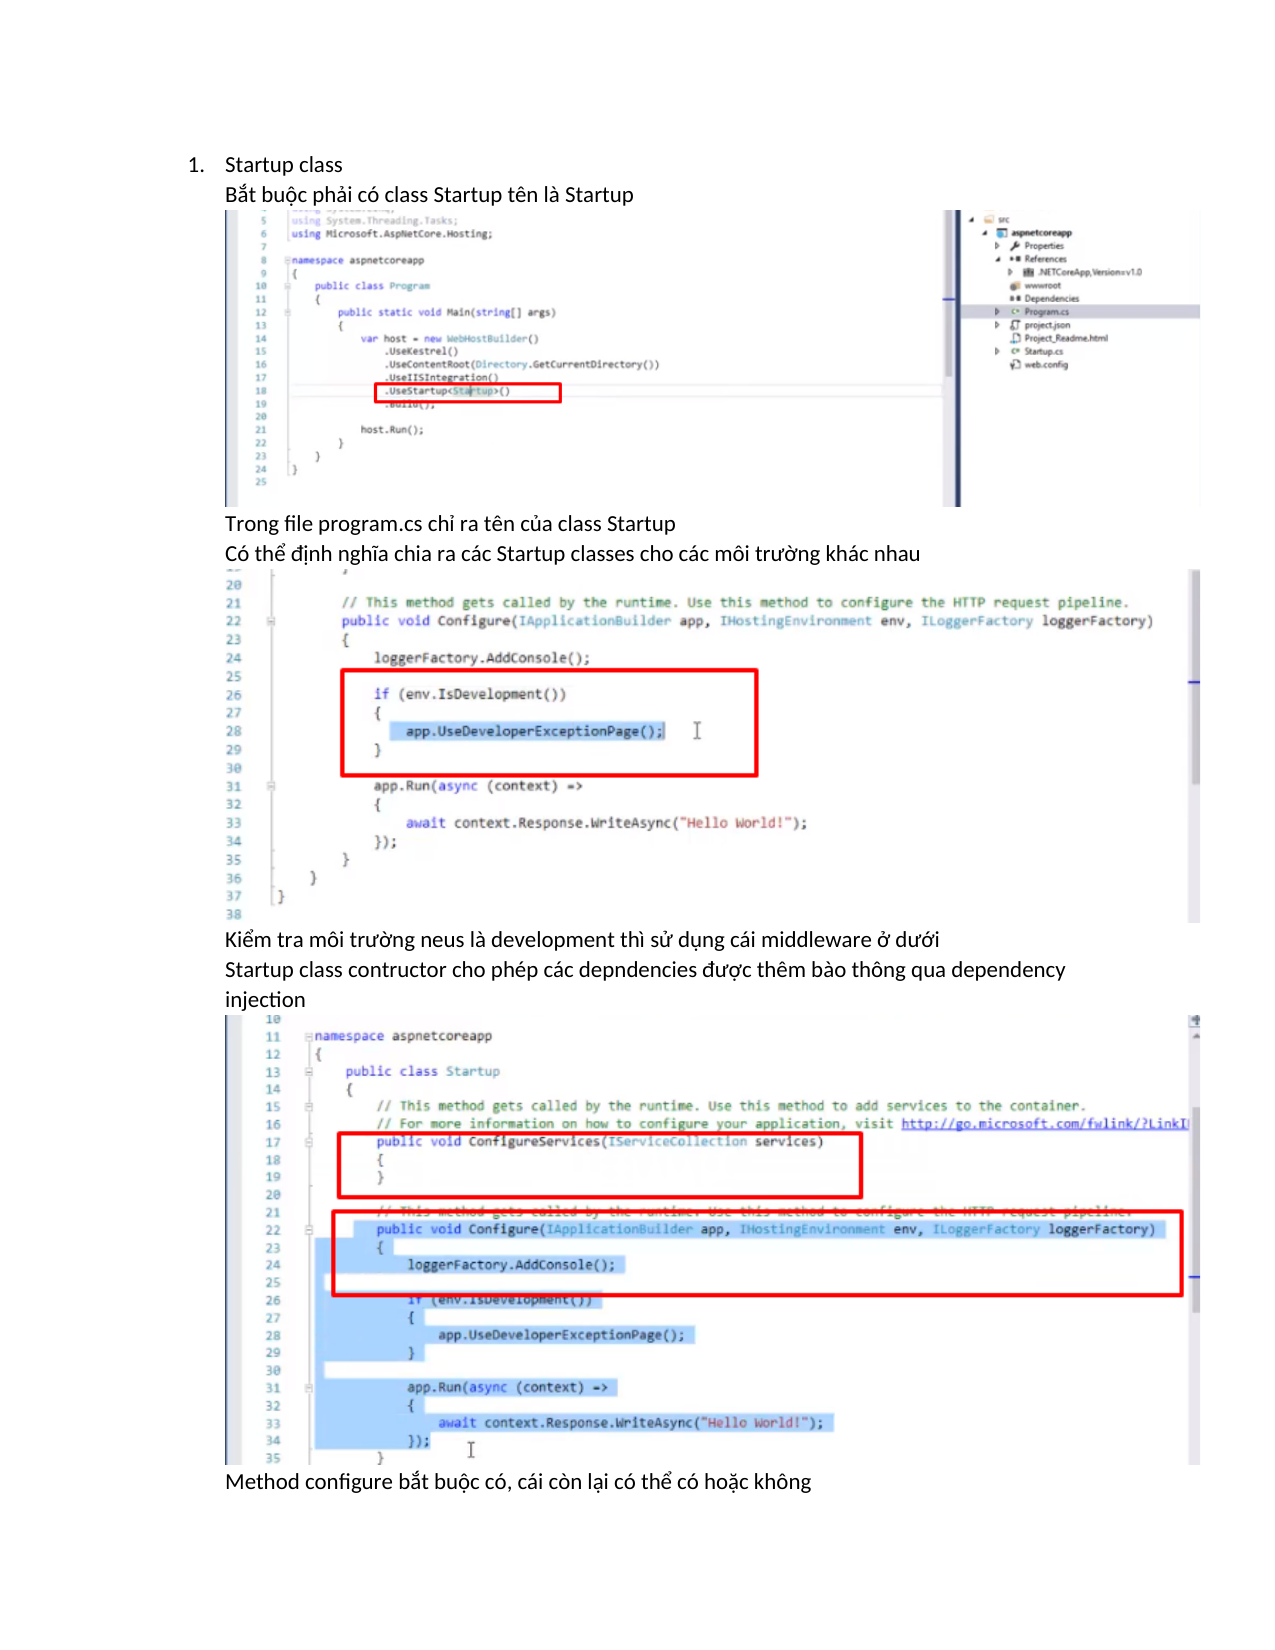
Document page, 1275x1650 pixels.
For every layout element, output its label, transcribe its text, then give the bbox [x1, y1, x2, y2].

list Trong file program.cs chỉ ra tên của class Startup [225, 509, 1125, 537]
picture [225, 569, 1200, 923]
picture [225, 210, 1200, 507]
list Method configure bắt buộc có, cái còn lại có thể có hoặc không [225, 1467, 1125, 1495]
list Startup class [187, 150, 1125, 178]
picture [225, 1015, 1200, 1465]
list Bắt buộc phải có class Startup tên là Startup [225, 180, 1125, 208]
list Kiểm tra môi trường neus là development thì sử dụng cái middleware ở dưới [225, 925, 1125, 953]
list Startup class contructor cho phép các depndencies được thêm bào thông qua dependency injection [225, 955, 1125, 1013]
list Có thể định nghĩa chia ra các Startup classes cho các môi trường khác nhau [225, 539, 1125, 567]
